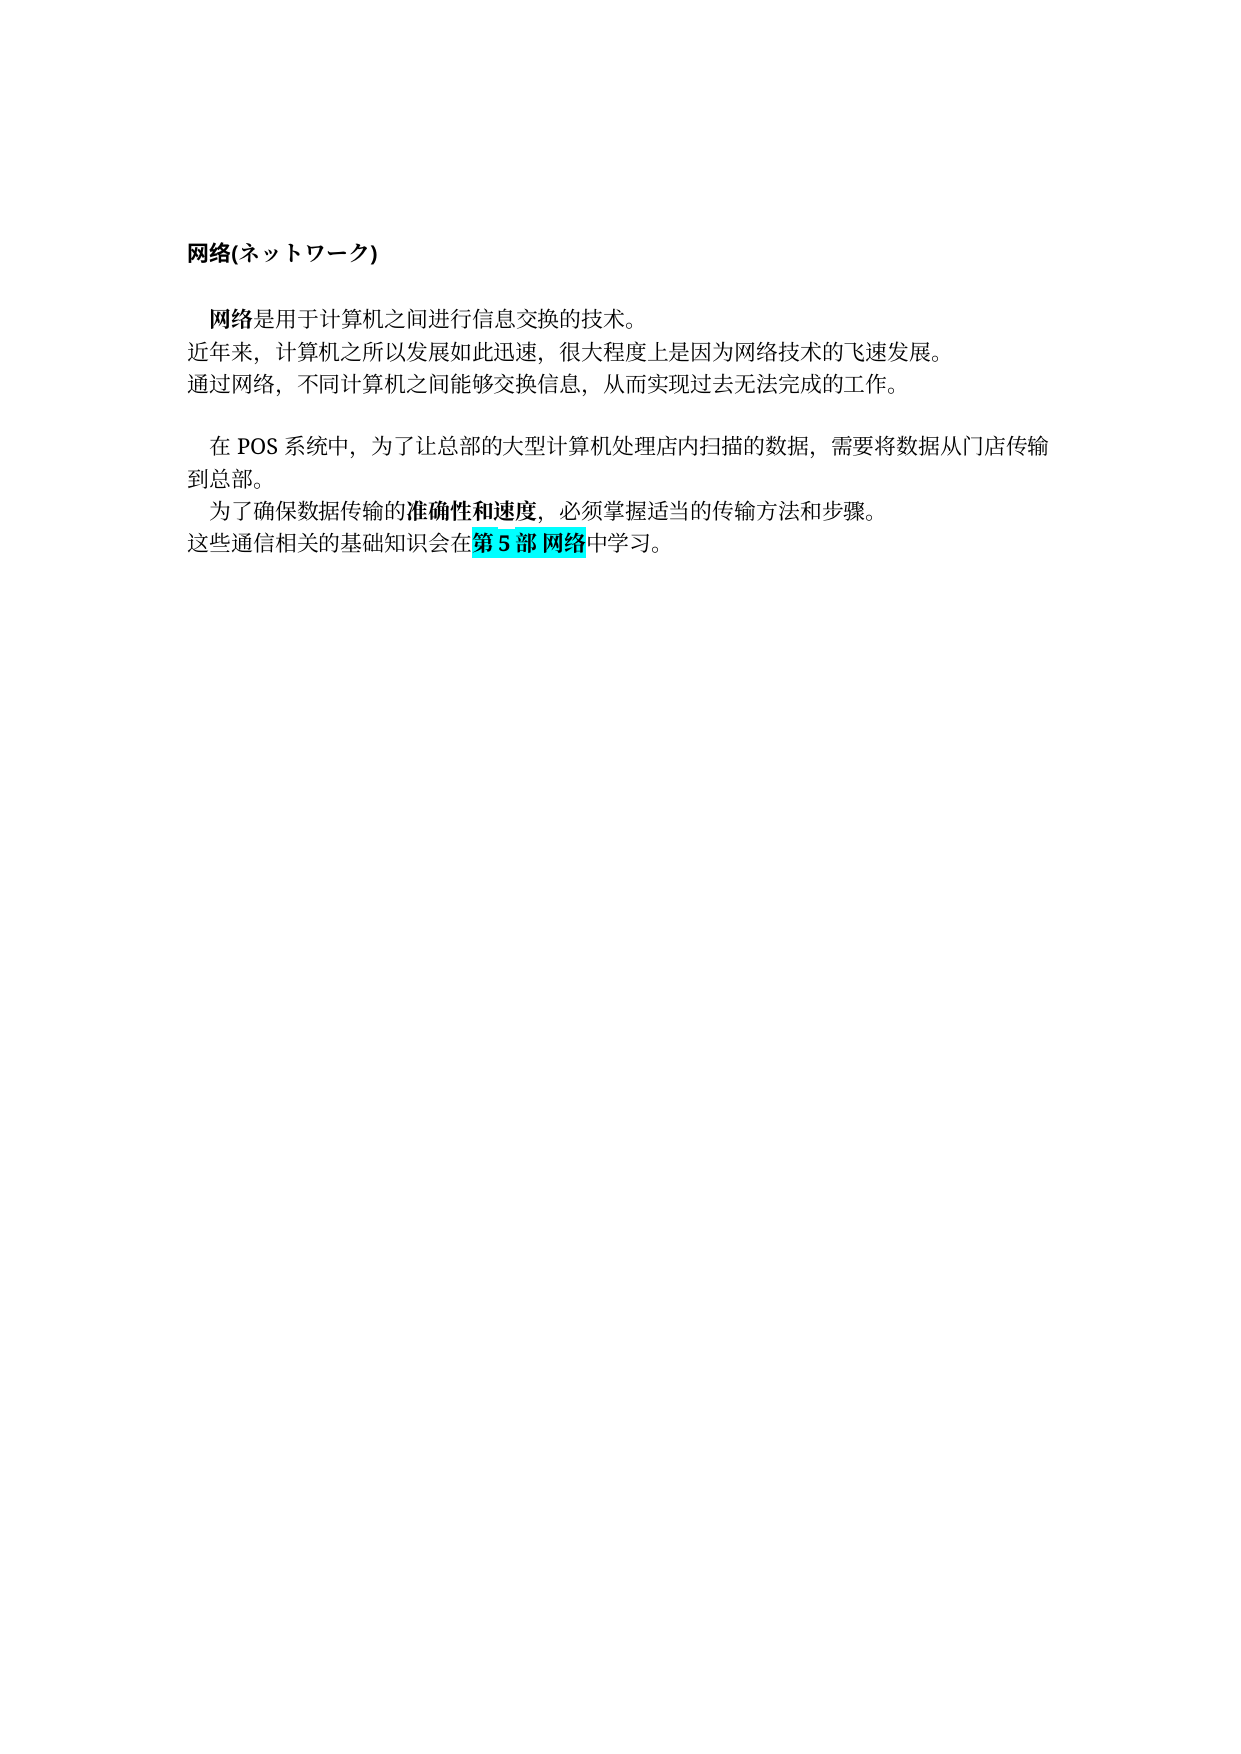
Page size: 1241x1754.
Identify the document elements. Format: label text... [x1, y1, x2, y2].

text 网络是用于计算机之间进行信息交换的技术。 近年来，计算机之所以发展如此迅速，很大程度上是因为网络技术的飞速发展。 通过网络，不同计算机之间能够交换信息，从而实现过去无法完成的工作。 [187, 302, 1053, 399]
text 网络(ネットワーク) [187, 236, 1053, 268]
text 在 POS 系统中，为了让总部的大型计算机处理店内扫描的数据，需要将数据从门店传输到总部。 为了确保数据传输的准确性和速度，必须掌握适当的传输方法和步骤。 这些通信相关的基础知识会在第5部 网络中学习。 [187, 429, 1053, 559]
